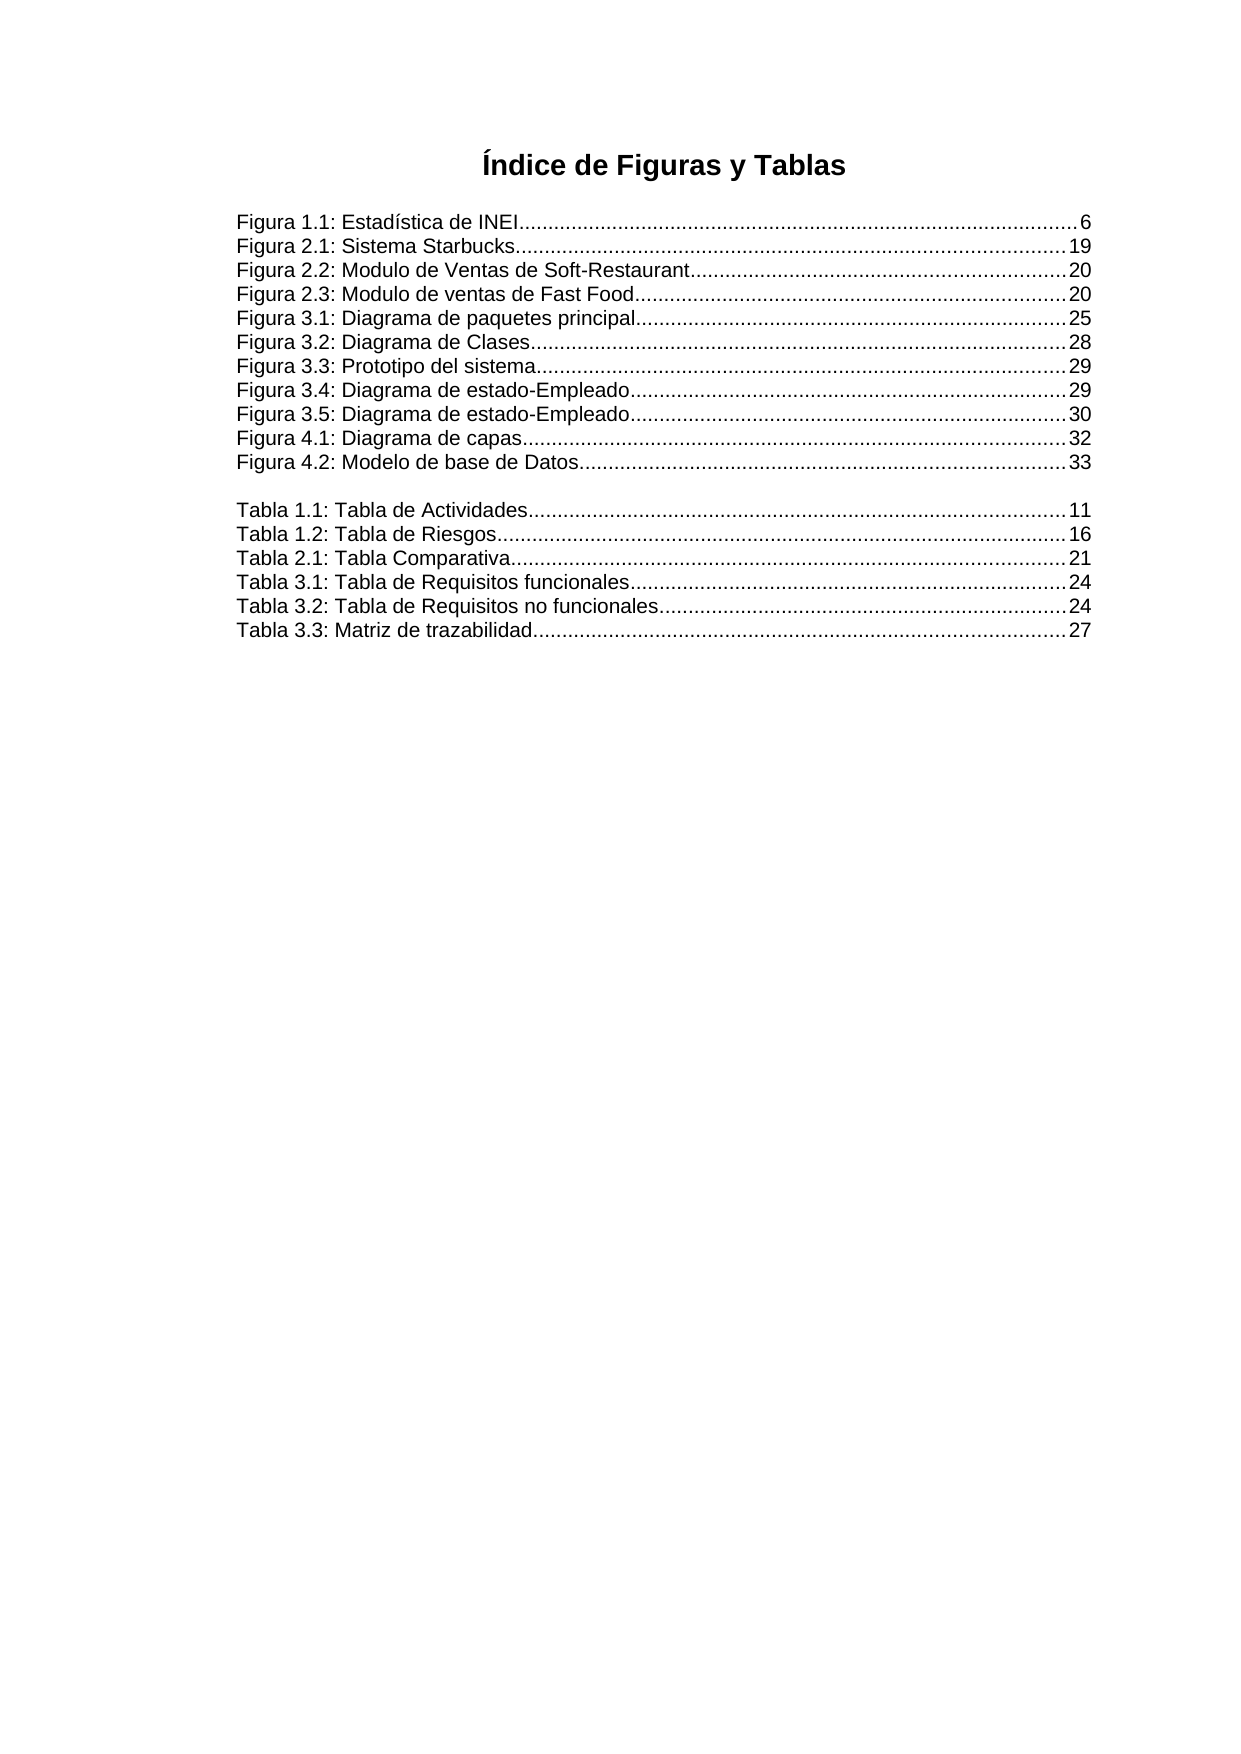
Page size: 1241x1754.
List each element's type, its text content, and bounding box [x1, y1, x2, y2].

text Tabla 3.1: Tabla de Requisitos funcionales 24 [236, 569, 1092, 593]
text Figura 2.3: Modulo de ventas de Fast Food 20 [236, 282, 1092, 306]
text Figura 2.2: Modulo de Ventas de Soft-Restaurant 20 [236, 258, 1092, 282]
text Tabla 3.2: Tabla de Requisitos no funcionales 24 [236, 593, 1092, 617]
text Figura 3.5: Diagrama de estado-Empleado 30 [236, 402, 1092, 426]
text Tabla 1.2: Tabla de Riesgos 16 [236, 522, 1092, 546]
text Figura 1.1: Estadística de INEI 6 [236, 210, 1092, 234]
subtitle Índice de Figuras y Tablas [236, 148, 1092, 181]
text Figura 3.1: Diagrama de paquetes principal 25 [236, 306, 1092, 330]
text Tabla 2.1: Tabla Comparativa 21 [236, 546, 1092, 569]
text Figura 4.1: Diagrama de capas 32 [236, 426, 1092, 450]
text Figura 3.4: Diagrama de estado-Empleado 29 [236, 378, 1092, 402]
text Figura 2.1: Sistema Starbucks 19 [236, 234, 1092, 258]
text Figura 3.2: Diagrama de Clases 28 [236, 330, 1092, 354]
text Figura 4.2: Modelo de base de Datos 33 [236, 450, 1092, 474]
text Tabla 1.1: Tabla de Actividades 11 [236, 498, 1092, 522]
text Tabla 3.3: Matriz de trazabilidad 27 [236, 617, 1092, 641]
text Figura 3.3: Prototipo del sistema 29 [236, 354, 1092, 378]
